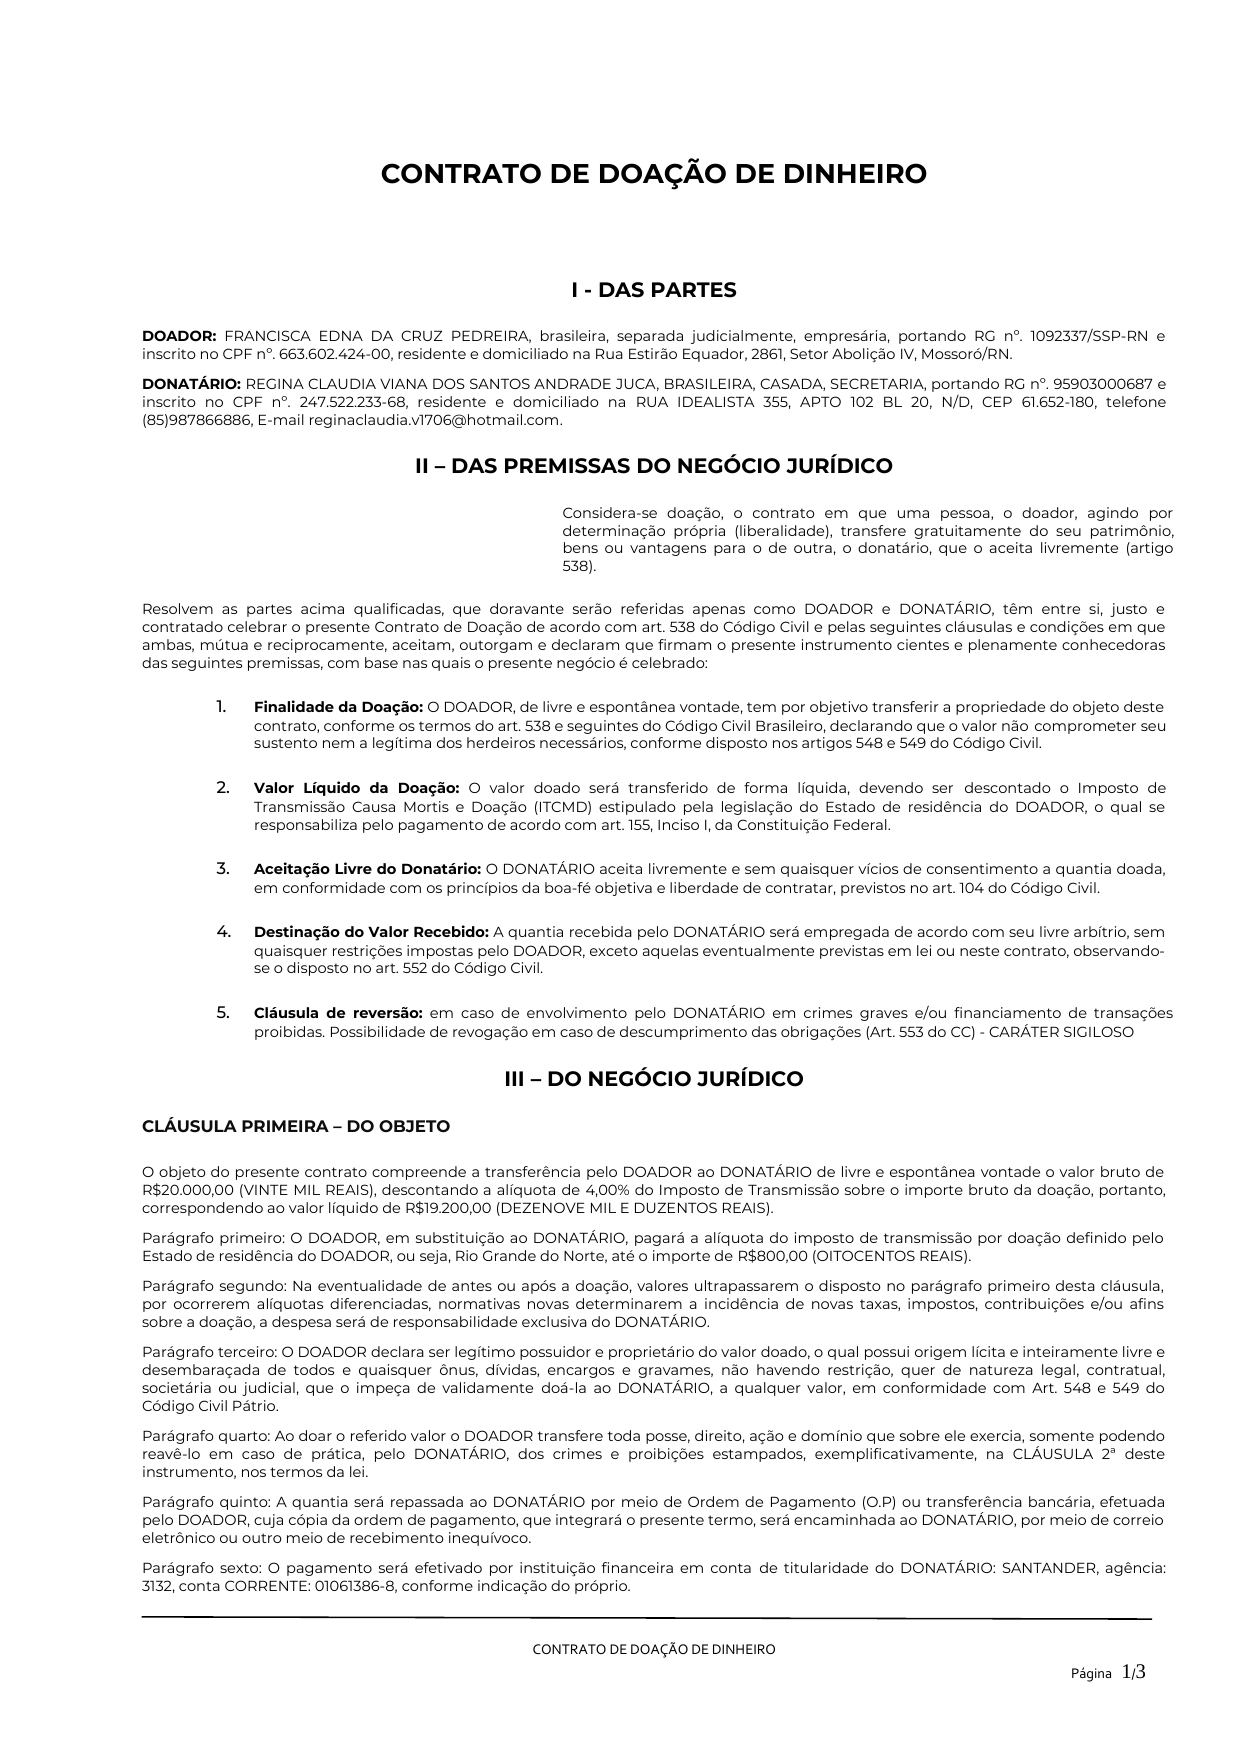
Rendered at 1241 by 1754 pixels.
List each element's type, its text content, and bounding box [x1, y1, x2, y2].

list Aceitação Livre do Donatário: O DONATÁRIO aceita livremente e sem quaisquer vícios de consentimento a quantia doada, em conformidade com os princípios da boa-fé objetiva e liberdade de contratar, previstos no art. 104 do Código Civil. [216, 858, 1166, 897]
list Cláusula de reversão: em caso de envolvimento pelo DONATÁRIO em crimes graves e/ou financiamento de transações proibidas. Possibilidade de revogação em caso de descumprimento das obrigações (Art. 553 do CC) - CARÁTER SIGILOSO [216, 1003, 1175, 1041]
text Resolvem as partes acima qualificadas, que doravante serão referidas apenas como DOADOR e DONATÁRIO, têm entre si, justo e contratado celebrar o presente Contrato de Doação de acordo com art. 538 do Código Civil e pelas seguintes cláusulas e condições em que ambas, mútua e reciprocamente, aceitam, outorgam e declaram que firmam o presente instrumento cientes e plenamente conhecedoras das seguintes premissas, com base nas quais o presente negócio é celebrado: [142, 600, 1166, 672]
list Finalidade da Doação: O DOADOR, de livre e espontânea vontade, tem por objetivo transferir a propriedade do objeto deste contrato, conforme os termos do art. 538 e seguintes do Código Civil Brasileiro, declarando que o valor não comprometer seu sustento nem a legítima dos herdeiros necessários, conforme disposto nos artigos 548 e 549 do Código Civil. [216, 697, 1166, 753]
text Parágrafo quinto: A quantia será repassada ao DONATÁRIO por meio de Ordem de Pagamento (O.P) ou transferência bancária, efetuada pelo DOADOR, cuja cópia da ordem de pagamento, que integrará o presente termo, será encaminhada ao DONATÁRIO, por meio de correio eletrônico ou outro meio de recebimento inequívoco. [142, 1493, 1166, 1547]
text O objeto do presente contrato compreende a transferência pelo DOADOR ao DONATÁRIO de livre e espontânea vontade o valor bruto de R$20.000,00 (VINTE MIL REAIS), descontando a alíquota de 4,00% do Imposto de Transmissão sobre o importe bruto da doação, portanto, correspondendo ao valor líquido de R$19.200,00 (DEZENOVE MIL E DUZENTOS REAIS). [142, 1163, 1166, 1217]
text Parágrafo quarto: Ao doar o referido valor o DOADOR transfere toda posse, direito, ação e domínio que sobre ele exercia, somente podendo reavê-lo em caso de prática, pelo DONATÁRIO, dos crimes e proibições estampados, exemplificativamente, na CLÁUSULA 2ª deste instrumento, nos termos da lei. [142, 1427, 1166, 1481]
text Parágrafo sexto: O pagamento será efetivado por instituição financeira em conta de titularidade do DONATÁRIO: SANTANDER, agência: 3132, conta CORRENTE: 01061386-8, conforme indicação do próprio. [142, 1559, 1166, 1595]
text CLÁUSULA PRIMEIRA – DO OBJETO [142, 1116, 1166, 1138]
text CONTRATO DE DOAÇÃO DE DINHEIRO [142, 157, 1166, 190]
text DONATÁRIO: REGINA CLAUDIA VIANA DOS SANTOS ANDRADE JUCA, BRASILEIRA, CASADA, SECRETARIA, portando RG nº. 95903000687 e inscrito no CPF nº. 247.522.233-68, residente e domiciliado na RUA IDEALISTA 355, APTO 102 BL 20, N/D, CEP 61.652-180, telefone (85)987866886, E-mail reginaclaudia.v1706@hotmail.com. [142, 375, 1166, 429]
text II – DAS PREMISSAS DO NEGÓCIO JURÍDICO [142, 454, 1166, 479]
text Parágrafo segundo: Na eventualidade de antes ou após a doação, valores ultrapassarem o disposto no parágrafo primeiro desta cláusula, por ocorrerem alíquotas diferenciadas, normativas novas determinarem a incidência de novas taxas, impostos, contribuições e/ou afins sobre a doação, a despesa será de responsabilidade exclusiva do DONATÁRIO. [142, 1278, 1166, 1331]
text Parágrafo primeiro: O DOADOR, em substituição ao DONATÁRIO, pagará a alíquota do imposto de transmissão por doação definido pelo Estado de residência do DOADOR, ou seja, Rio Grande do Norte, até o importe de R$800,00 (OITOCENTOS REAIS). [142, 1229, 1166, 1265]
text DOADOR: FRANCISCA EDNA DA CRUZ PEDREIRA, brasileira, separada judicialmente, empresária, portando RG nº. 1092337/SSP-RN e inscrito no CPF nº. 663.602.424-00, residente e domiciliado na Rua Estirão Equador, 2861, Setor Abolição IV, Mossoró/RN. [142, 327, 1166, 363]
list Destinação do Valor Recebido: A quantia recebida pelo DONATÁRIO será empregada de acordo com seu livre arbítrio, sem quaisquer restrições impostas pelo DOADOR, exceto aquelas eventualmente previstas em lei ou neste contrato, observando-se o disposto no art. 552 do Código Civil. [216, 922, 1166, 978]
text Parágrafo terceiro: O DOADOR declara ser legítimo possuidor e proprietário do valor doado, o qual possui origem lícita e inteiramente livre e desembaraçada de todos e quaisquer ônus, dívidas, encargos e gravames, não havendo restrição, quer de natureza legal, contratual, societária ou judicial, que o impeça de validamente doá-la ao DONATÁRIO, a qualquer valor, em conformidade com Art. 548 e 549 do Código Civil Pátrio. [142, 1343, 1166, 1415]
text Considera-se doação, o contrato em que uma pessoa, o doador, agindo por determinação própria (liberalidade), transfere gratuitamente do seu patrimônio, bens ou vantagens para o de outra, o donatário, que o aceita livremente (artigo 538). [562, 504, 1175, 575]
text III – DO NEGÓCIO JURÍDICO [142, 1066, 1166, 1091]
list Valor Líquido da Doação: O valor doado será transferido de forma líquida, devendo ser descontado o Imposto de Transmissão Causa Mortis e Doação (ITCMD) estipulado pela legislação do Estado de residência do DOADOR, o qual se responsabiliza pelo pagamento de acordo com art. 155, Inciso I, da Constituição Federal. [216, 778, 1166, 833]
text I - DAS PARTES [142, 277, 1166, 302]
